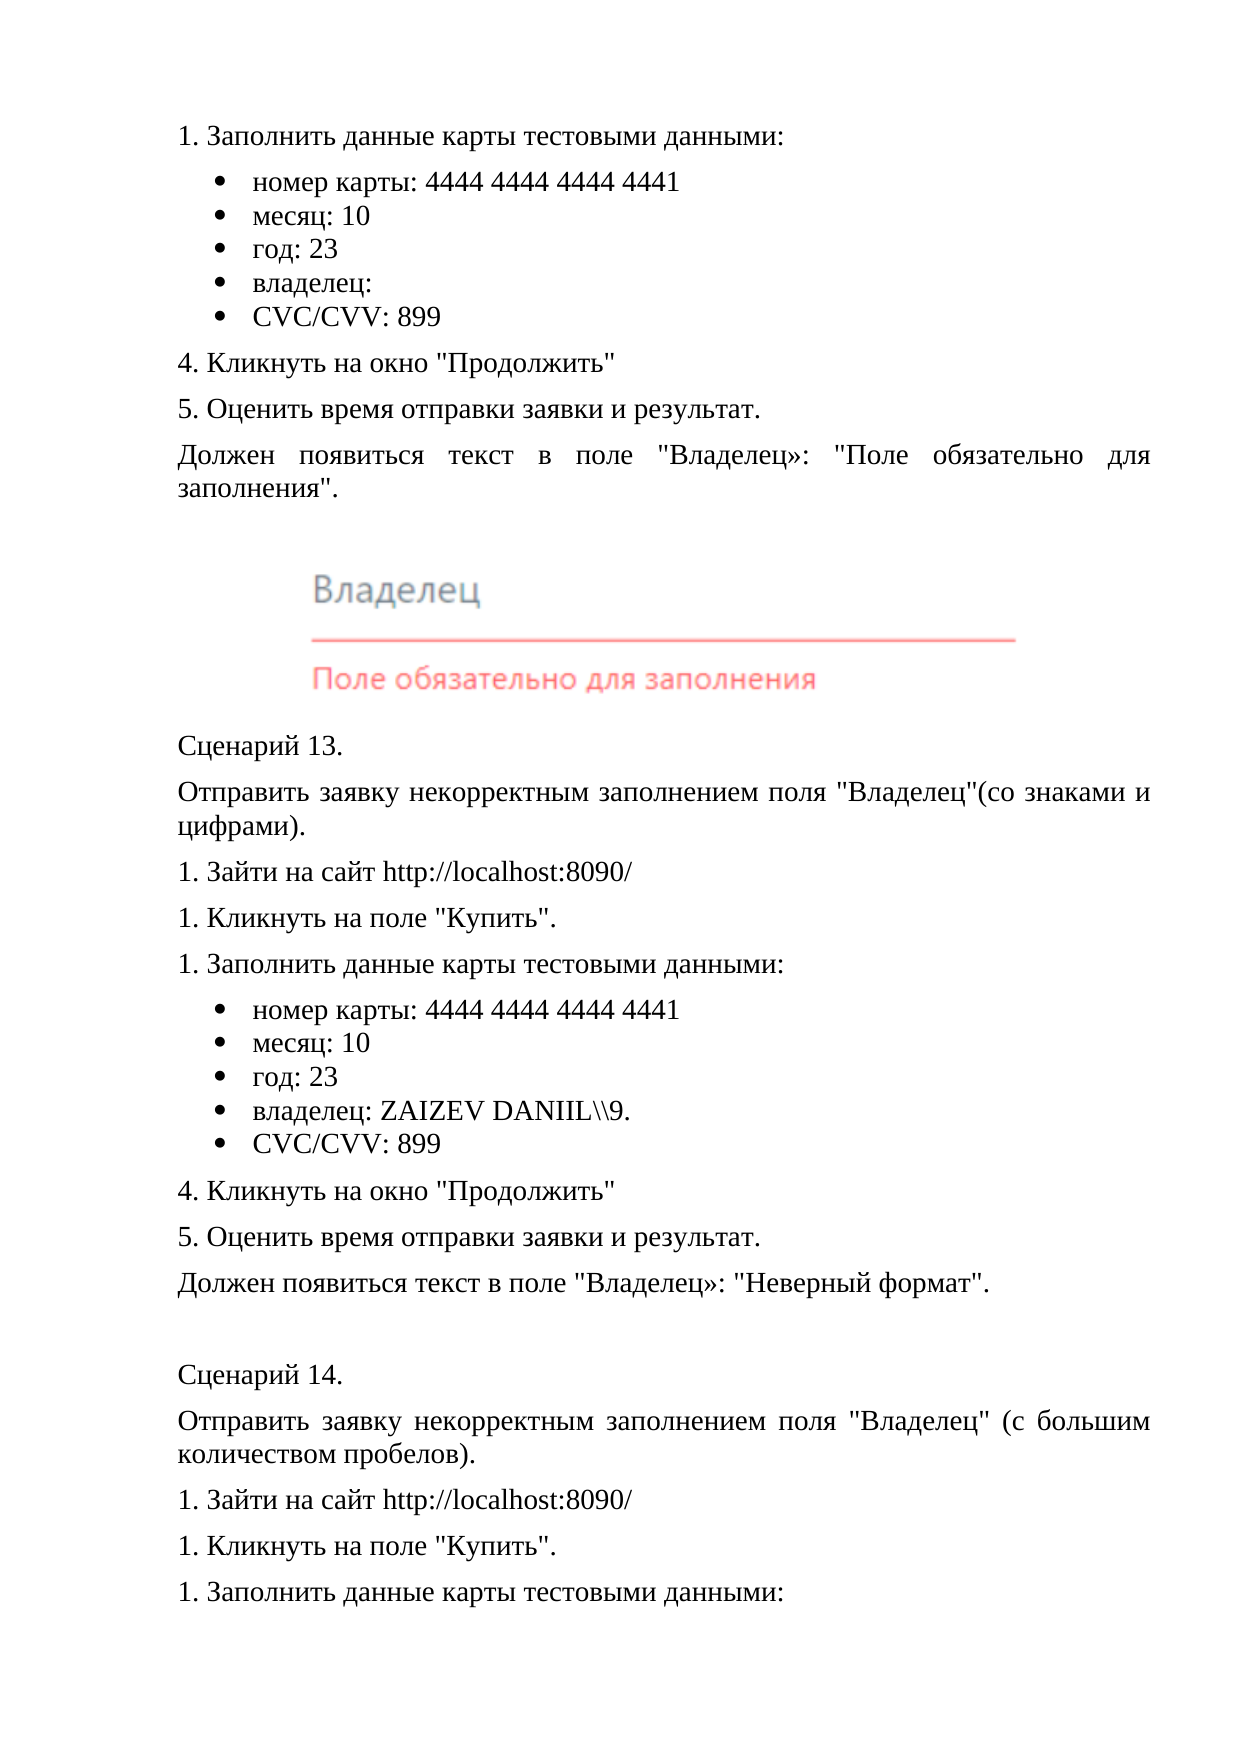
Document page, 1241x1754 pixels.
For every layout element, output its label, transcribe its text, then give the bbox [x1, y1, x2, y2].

text Должен появиться текст в поле "Владелец»: "Неверный формат". [177, 1265, 1152, 1298]
text Сценарий 14. [177, 1357, 1152, 1390]
text 1. Заполнить данные карты тестовыми данными: [177, 118, 1152, 152]
text Отправить заявку некорректным заполнением поля "Владелец"(со знаками и цифрами). [177, 774, 1152, 841]
text 1. Заполнить данные карты тестовыми данными: [177, 1574, 1152, 1608]
text 4. Кликнуть на окно "Продолжить" [177, 1173, 1152, 1206]
list год: 23 [215, 231, 1152, 265]
list номер карты: 4444 4444 4444 4441 [215, 164, 1152, 198]
list месяц: 10 [215, 1026, 1152, 1059]
list год: 23 [215, 1059, 1152, 1093]
list владелец: [215, 265, 1152, 299]
list владелец: ZAIZEV DANIIL\\9. [215, 1093, 1152, 1127]
text 5. Оценить время отправки заявки и результат. [177, 391, 1152, 424]
text Должен появиться текст в поле "Владелец»: "Поле обязательно для заполнения". [177, 437, 1152, 504]
text 4. Кликнуть на окно "Продолжить" [177, 345, 1152, 378]
text 1. Заполнить данные карты тестовыми данными: [177, 946, 1152, 979]
text 5. Оценить время отправки заявки и результат. [177, 1219, 1152, 1252]
text Отправить заявку некорректным заполнением поля "Владелец" (c большим количеством пробелов). [177, 1403, 1152, 1470]
text Сценарий 13. [177, 728, 1152, 762]
list CVC/CVV: 899 [215, 1127, 1152, 1160]
list месяц: 10 [215, 198, 1152, 231]
list номер карты: 4444 4444 4444 4441 [215, 992, 1152, 1026]
picture [308, 562, 1021, 716]
text 1. Кликнуть на поле "Купить". [177, 900, 1152, 933]
text 1. Зайти на сайт http://localhost:8090/ [177, 1482, 1152, 1516]
text 1. Зайти на сайт http://localhost:8090/ [177, 854, 1152, 887]
text 1. Кликнуть на поле "Купить". [177, 1528, 1152, 1562]
list CVC/CVV: 899 [215, 299, 1152, 332]
